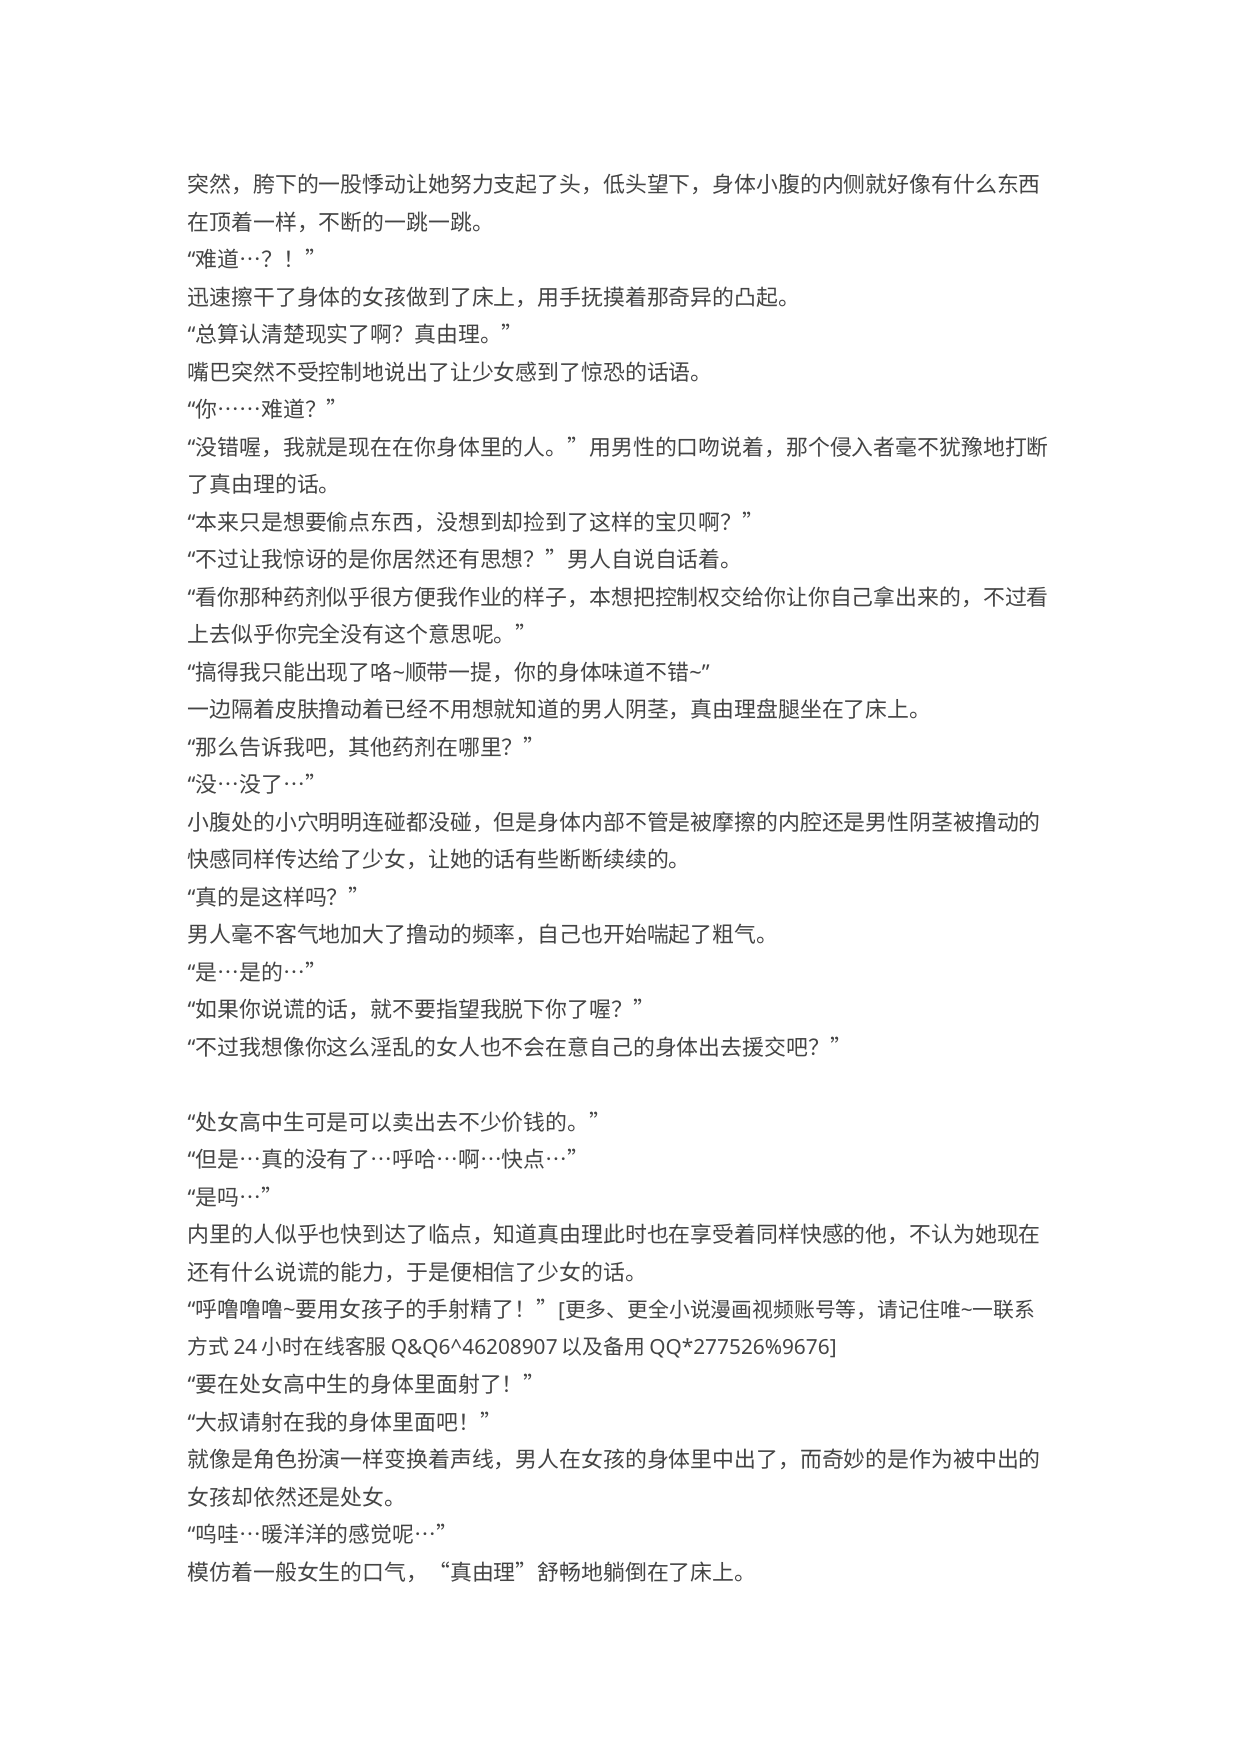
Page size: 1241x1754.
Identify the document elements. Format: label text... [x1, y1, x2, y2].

text “本来只是想要偷点东西，没想到却捡到了这样的宝贝啊？”" G ?. I6 n, h! M$ u [187, 502, 1053, 539]
text “搞得我只能出现了咯~顺带一提，你的身体味道不错~” [187, 652, 1053, 689]
text “如果你说谎的话，就不要指望我脱下你了喔？”/ L/ X" y2 ?8 T1 b% Y2 F' M" [ [187, 989, 1053, 1027]
text 一边隔着皮肤撸动着已经不用想就知道的男人阴茎，真由理盘腿坐在了床上。 [187, 689, 1053, 727]
text “不过让我惊讶的是你居然还有思想？”男人自说自话着。 [187, 539, 1053, 577]
text 嘴巴突然不受控制地说出了让少女感到了惊恐的话语。; y3 @4 {: D& D! S [187, 352, 1053, 389]
text “你……难道？” [187, 389, 1053, 427]
text 迅速擦干了身体的女孩做到了床上，用手抚摸着那奇异的凸起。7 |6 g, t/ ~3 l) e [187, 277, 1053, 314]
text “看你那种药剂似乎很方便我作业的样子，本想把控制权交给你让你自己拿出来的，不过看上去似乎你完全没有这个意思呢。” [187, 577, 1053, 652]
text 内里的人似乎也快到达了临点，知道真由理此时也在享受着同样快感的他，不认为她现在还有什么说谎的能力，于是便相信了少女的话。 [187, 1214, 1053, 1289]
text 模仿着一般女生的口气，“真由理”舒畅地躺倒在了床上。) Z+ [9 x. {4 y6 @% q2 e [187, 1552, 1053, 1589]
text “没…没了…” [187, 764, 1053, 802]
text “真的是这样吗？” [187, 877, 1053, 914]
text “但是…真的没有了…呼哈…啊…快点…”1 v- P& i) ]8 X$ u# E" \2 c5 w5 u [187, 1139, 1053, 1177]
text 就像是角色扮演一样变换着声线，男人在女孩的身体里中出了，而奇妙的是作为被中出的女孩却依然还是处女。3 R! f8 @9 Y2 J+ I [187, 1439, 1053, 1514]
text 小腹处的小穴明明连碰都没碰，但是身体内部不管是被摩擦的内腔还是男性阴茎被撸动的快感同样传达给了少女，让她的话有些断断续续的。6 F( Q; [& j" Z [187, 802, 1053, 877]
text “是吗…” [187, 1177, 1053, 1214]
text “那么告诉我吧，其他药剂在哪里？” [187, 727, 1053, 764]
text 男人毫不客气地加大了撸动的频率，自己也开始喘起了粗气。 [187, 914, 1053, 952]
text “是…是的…” [187, 952, 1053, 989]
text “要在处女高中生的身体里面射了！” [187, 1364, 1053, 1402]
text “总算认清楚现实了啊？真由理。”5 _: U @4 d( f' V [187, 314, 1053, 352]
text “不过我想像你这么淫乱的女人也不会在意自己的身体出去援交吧？”. c* H- M+ C4 b$ c* g) [+ S* r [187, 1027, 1053, 1102]
text 突然，胯下的一股悸动让她努力支起了头，低头望下，身体小腹的内侧就好像有什么东西在顶着一样，不断的一跳一跳。 [187, 164, 1053, 239]
text “处女高中生可是可以卖出去不少价钱的。” [187, 1102, 1053, 1139]
text “没错喔，我就是现在在你身体里的人。”用男性的口吻说着，那个侵入者毫不犹豫地打断了真由理的话。" X6 U( }- q0 i" y3 C( f# g [187, 427, 1053, 502]
text “呜哇…暖洋洋的感觉呢…”0 F1 g4 b2 k' k" C7 S* [3 v [187, 1514, 1053, 1552]
text “大叔请射在我的身体里面吧！”0 X; L( k5 ?( x4 m* v [187, 1402, 1053, 1439]
text “难道…？！” [187, 239, 1053, 277]
text “呼噜噜噜~要用女孩子的手射精了！”[更多、更全小说漫画视频账号等，请记住唯~一联系方式24小时在线客服Q&Q6^46208907以及备用QQ*277526%9676] [187, 1289, 1053, 1364]
